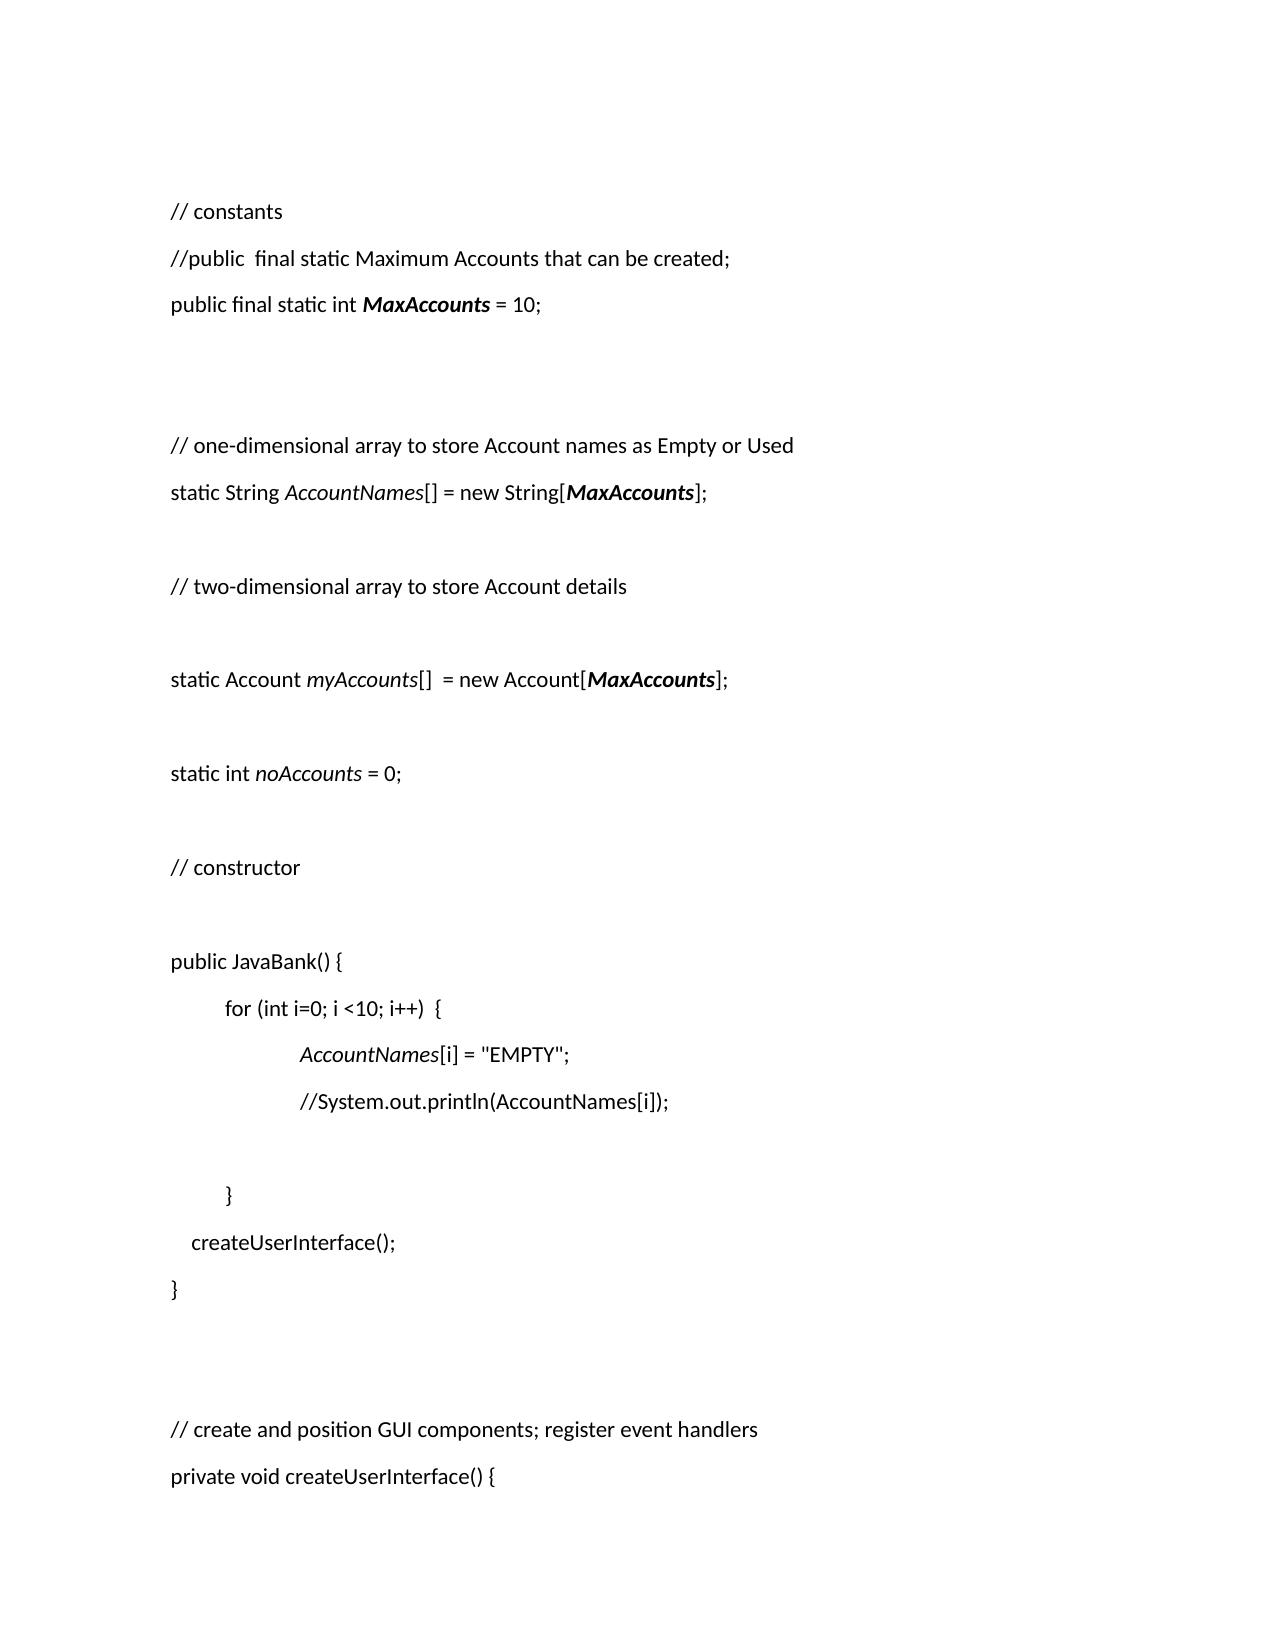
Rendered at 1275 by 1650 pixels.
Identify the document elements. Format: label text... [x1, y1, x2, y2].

text //System.out.println(AccountNames[i]); [150, 1087, 1125, 1116]
text static String AccountNames[] = new String[MaxAccounts]; [150, 478, 1125, 506]
text } [150, 1181, 1125, 1209]
text // constants [150, 197, 1125, 225]
text // one-dimensional array to store Account names as Empty or Used [150, 431, 1125, 459]
text for (int i=0; i <10; i++) { [150, 994, 1125, 1022]
text createUserInterface(); [150, 1228, 1125, 1256]
text public final static int MaxAccounts = 10; [150, 291, 1125, 319]
text //public final static Maximum Accounts that can be created; [150, 244, 1125, 272]
text static Account myAccounts[] = new Account[MaxAccounts]; [150, 666, 1125, 694]
text // create and position GUI components; register event handlers [150, 1416, 1125, 1444]
text private void createUserInterface() { [150, 1462, 1125, 1491]
text static int noAccounts = 0; [150, 759, 1125, 787]
text // two-dimensional array to store Account details [150, 572, 1125, 600]
text // constructor [150, 853, 1125, 881]
text } [150, 1275, 1125, 1303]
text AccountNames[i] = "EMPTY"; [150, 1041, 1125, 1069]
text public JavaBank() { [150, 947, 1125, 975]
